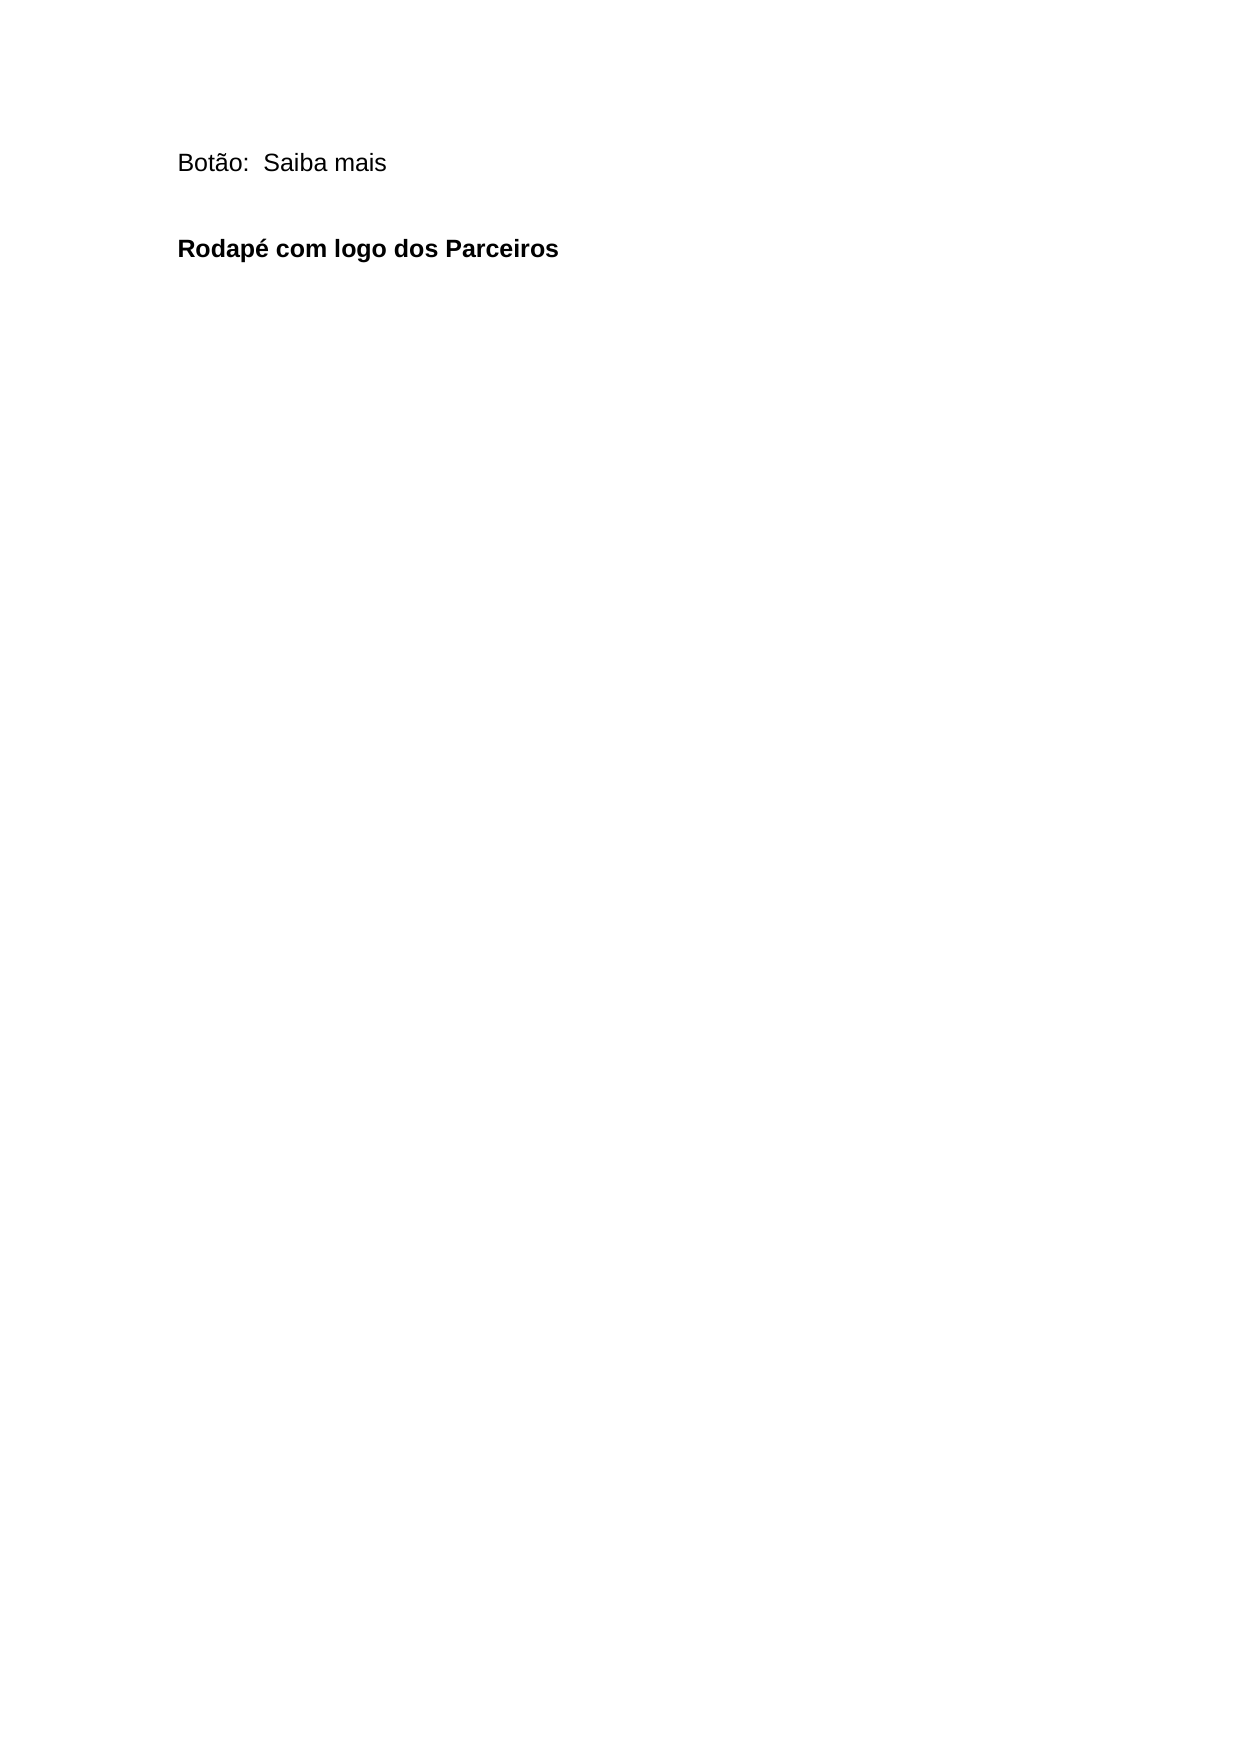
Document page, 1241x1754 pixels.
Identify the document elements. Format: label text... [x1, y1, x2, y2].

text Botão: Saiba mais [177, 148, 1063, 176]
text Rodapé com logo dos Parceiros [177, 234, 1063, 263]
